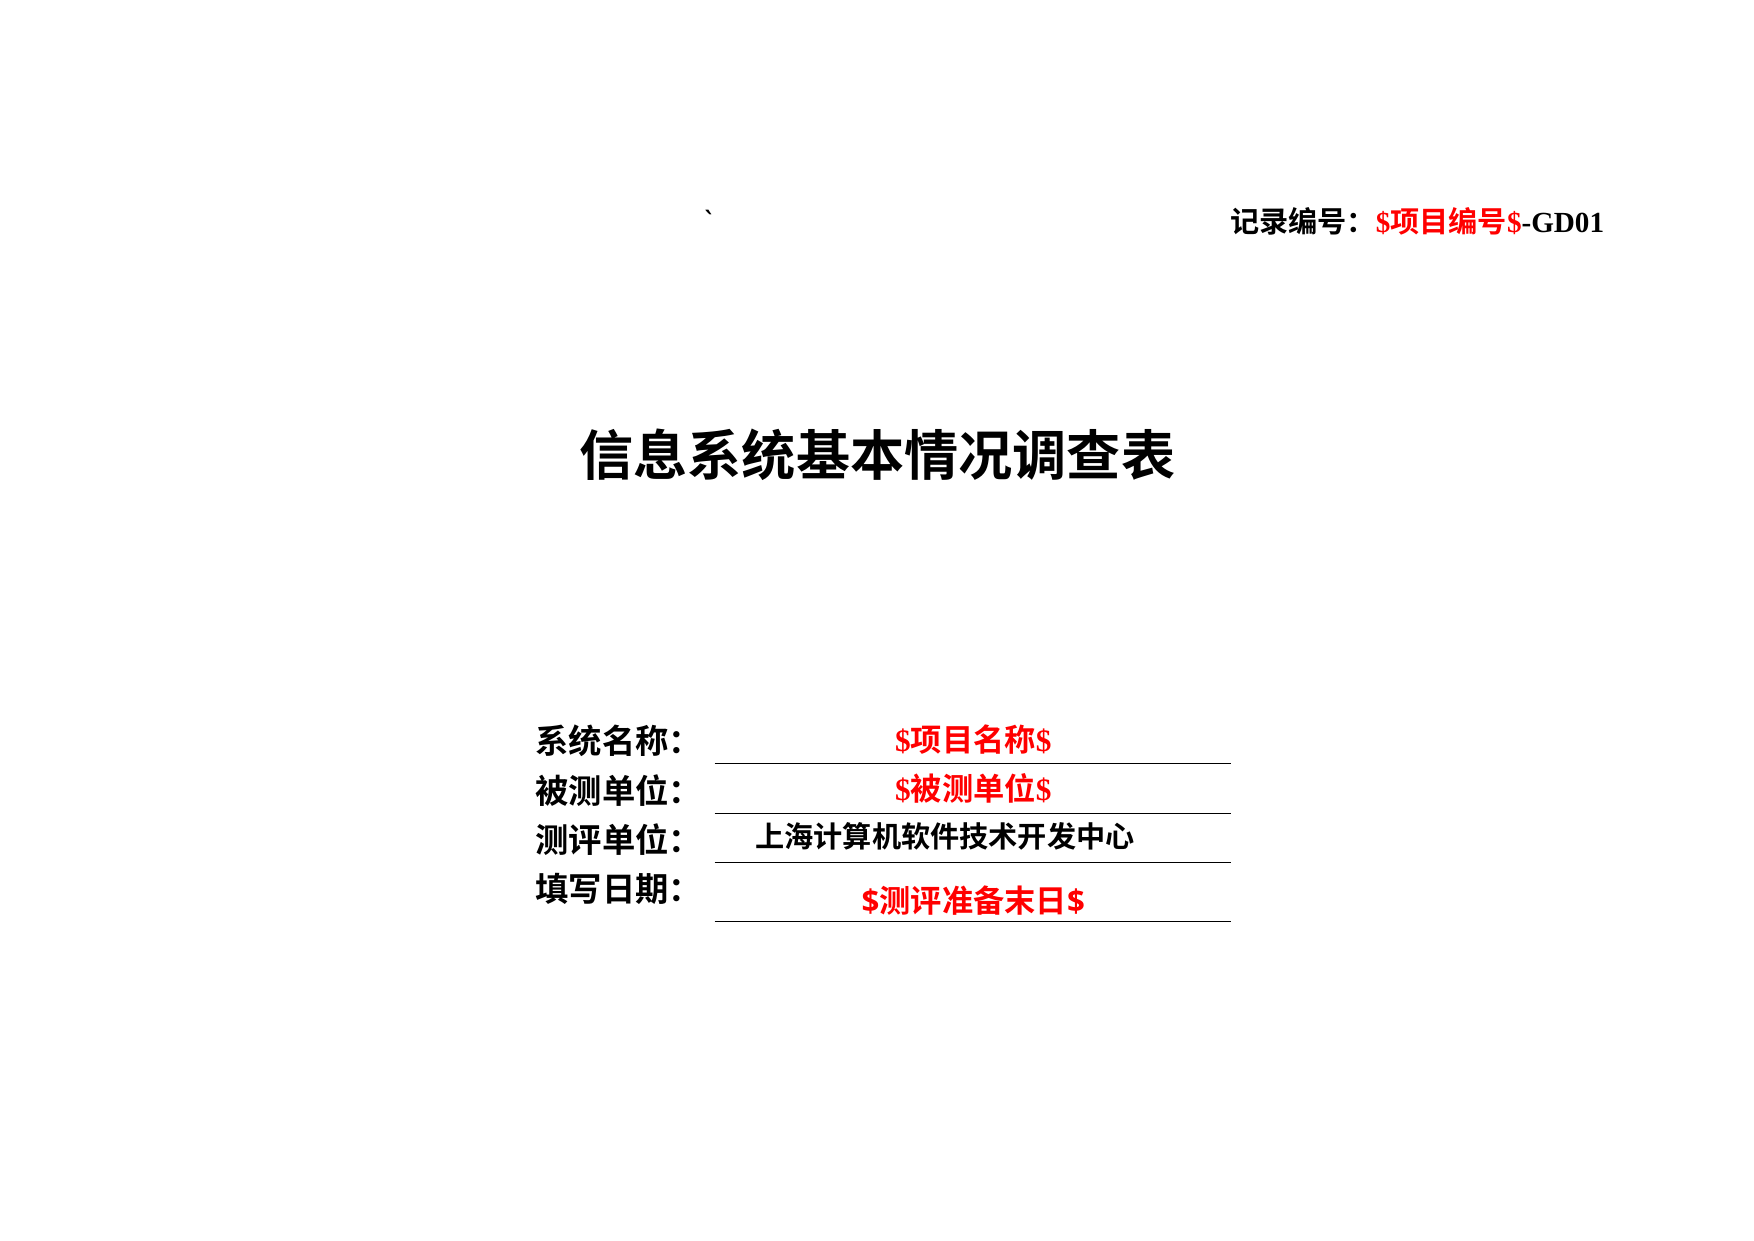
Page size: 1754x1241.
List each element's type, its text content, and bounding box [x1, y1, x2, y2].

table_cell 填写日期： [523, 862, 714, 921]
text ` 记录编号：$项目编号$-GD01 [150, 187, 1604, 252]
table_cell $被测单位$ [715, 764, 1231, 813]
table_cell 测评单位： [523, 813, 714, 862]
table_cell 上海计算机软件技术开发中心 [715, 814, 1231, 862]
table_header $项目名称$ [715, 715, 1231, 763]
table_header 系统名称： [523, 715, 714, 763]
table_cell 被测单位： [523, 763, 714, 813]
table_cell $测评准备末日$ [715, 863, 1231, 921]
text 信息系统基本情况调查表 [150, 403, 1604, 501]
